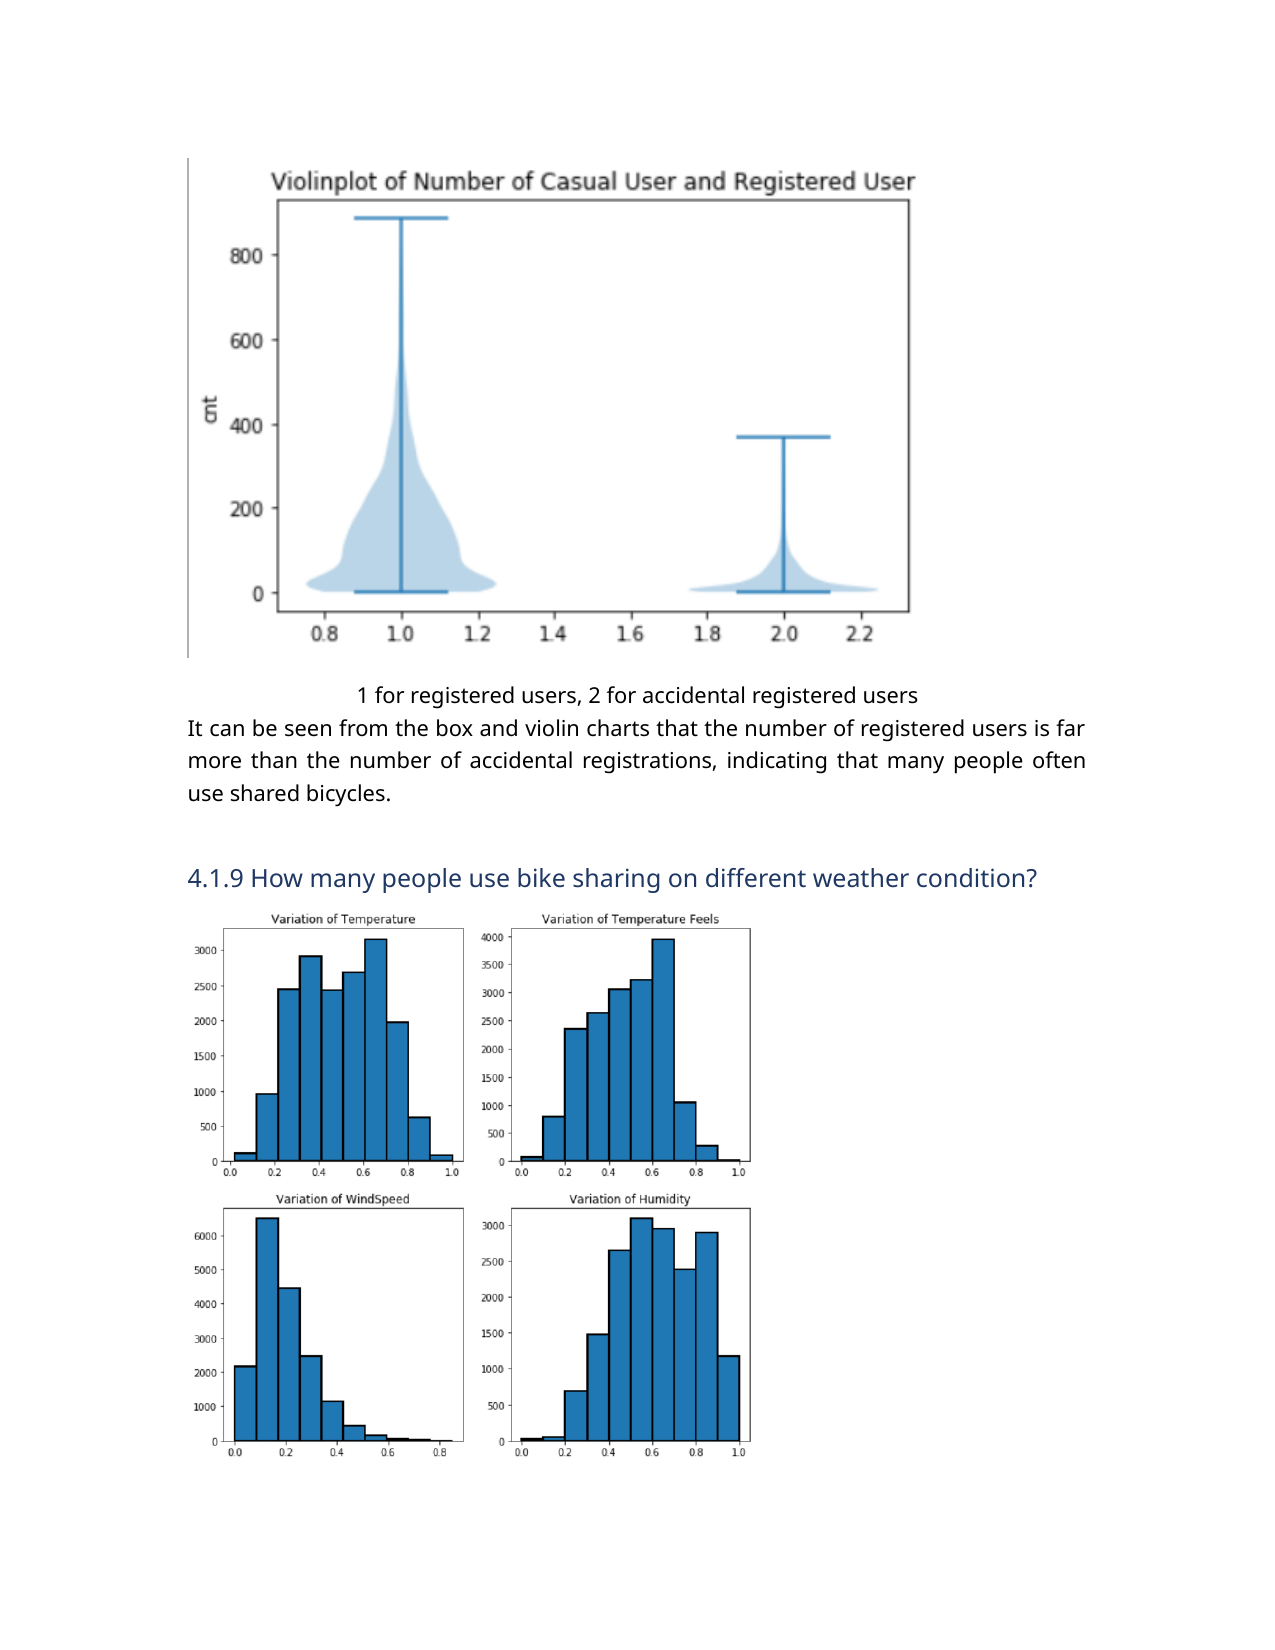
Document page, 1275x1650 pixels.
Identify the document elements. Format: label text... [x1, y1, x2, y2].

subtitle 4.1.9 How many people use bike sharing on different weather condition? [187, 845, 1087, 910]
picture [187, 158, 927, 658]
text 1 for registered users, 2 for accidental registered users [187, 679, 1087, 711]
picture [187, 910, 755, 1460]
text It can be seen from the box and violin charts that the number of registered users is far more than the number of accidental registrations, indicating that many people often use shared bicycles. [187, 711, 1087, 809]
